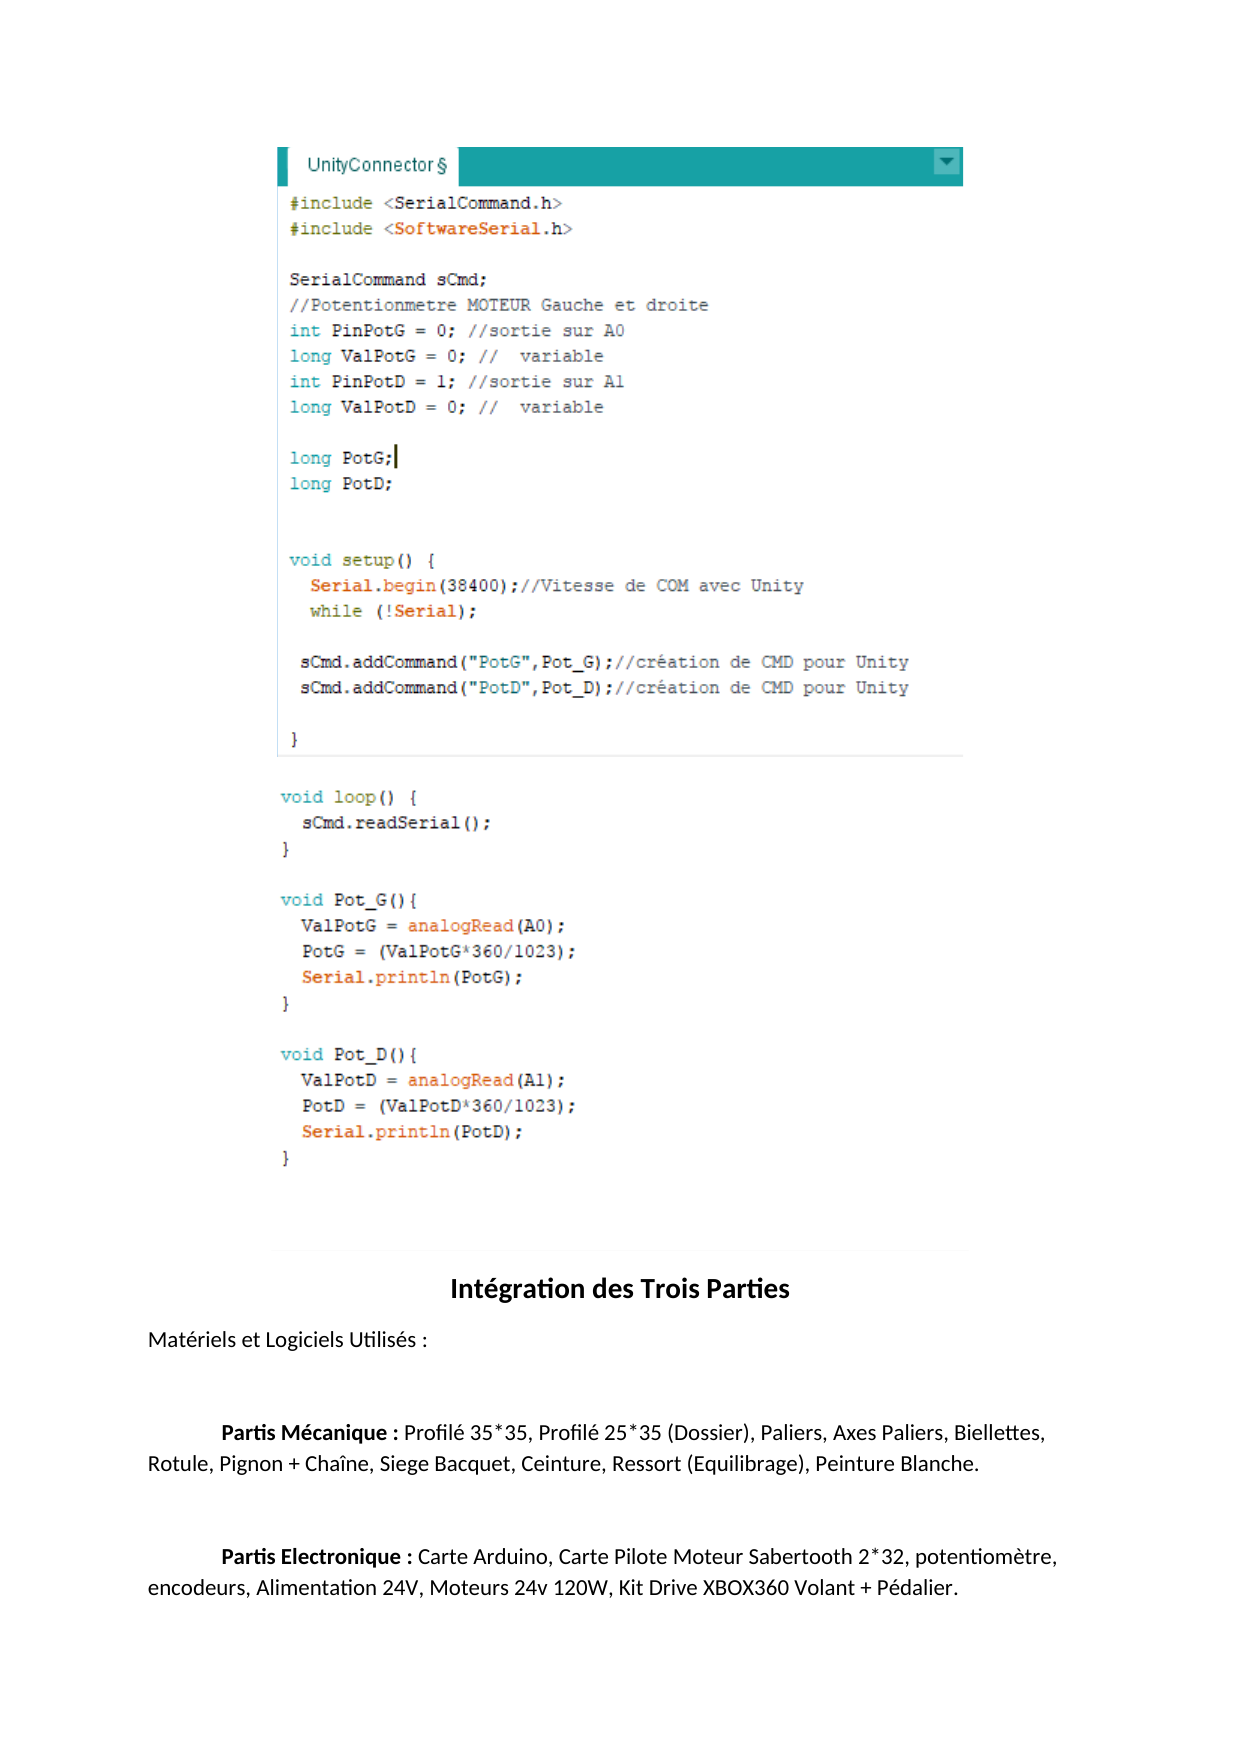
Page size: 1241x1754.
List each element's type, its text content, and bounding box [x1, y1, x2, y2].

text Intégration des Trois Parties [148, 1270, 1093, 1305]
text Matériels et Logiciels Utilisés : [148, 1325, 1093, 1353]
text Partis Mécanique : Profilé 35*35, Profilé 25*35 (Dossier), Paliers, Axes Paliers, Biellettes, Rotule, Pignon + Chaîne, Siege Bacquet, Ceinture, Ressort (Equilibrage), Peinture Blanche. [148, 1418, 1093, 1477]
text Partis Electronique : Carte Arduino, Carte Pilote Moteur Sabertooth 2*32, potentiomètre, encodeurs, Alimentation 24V, Moteurs 24v 120W, Kit Drive XBOX360 Volant + Pédalier. [148, 1542, 1093, 1601]
picture [277, 147, 964, 757]
picture [271, 775, 969, 1251]
